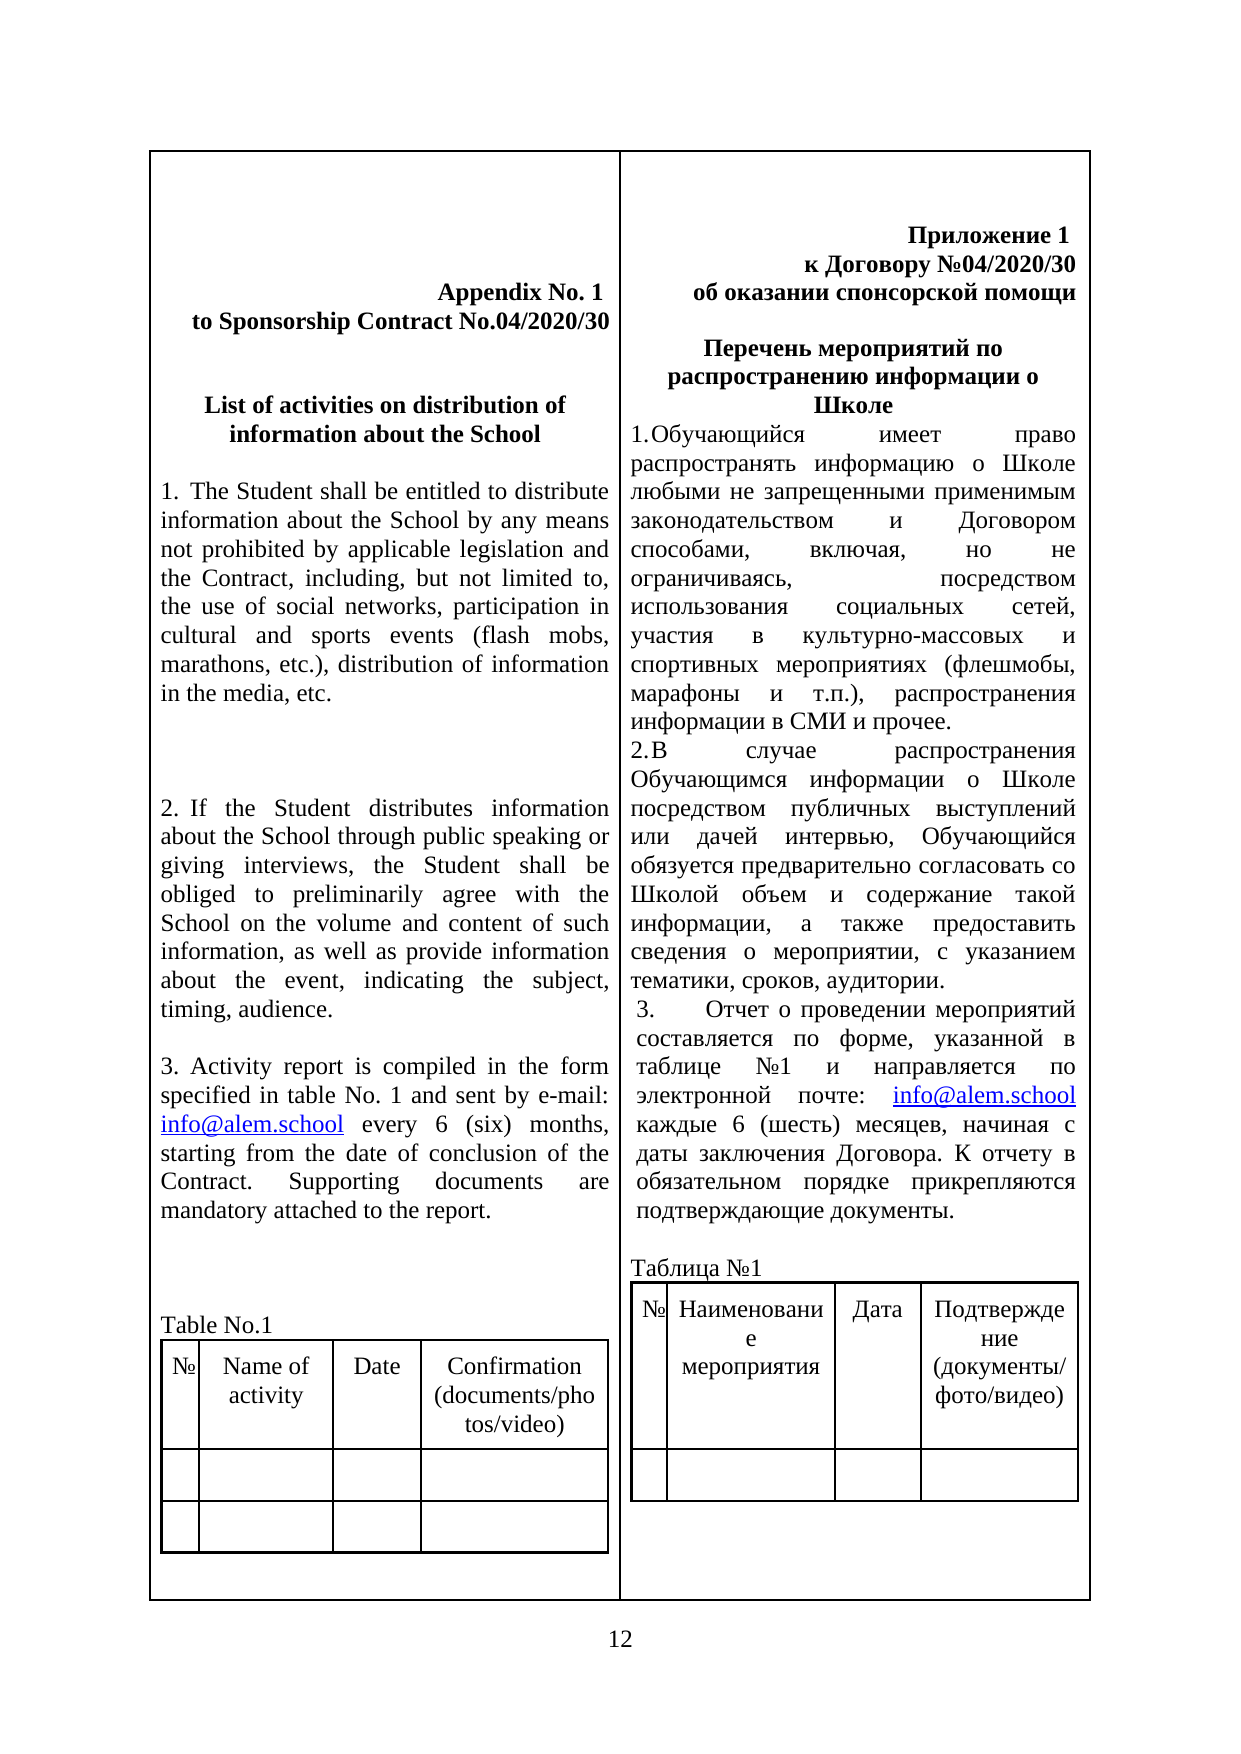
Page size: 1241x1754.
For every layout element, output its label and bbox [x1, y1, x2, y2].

table_header [151, 152, 619, 1598]
table_header [621, 152, 1089, 1598]
